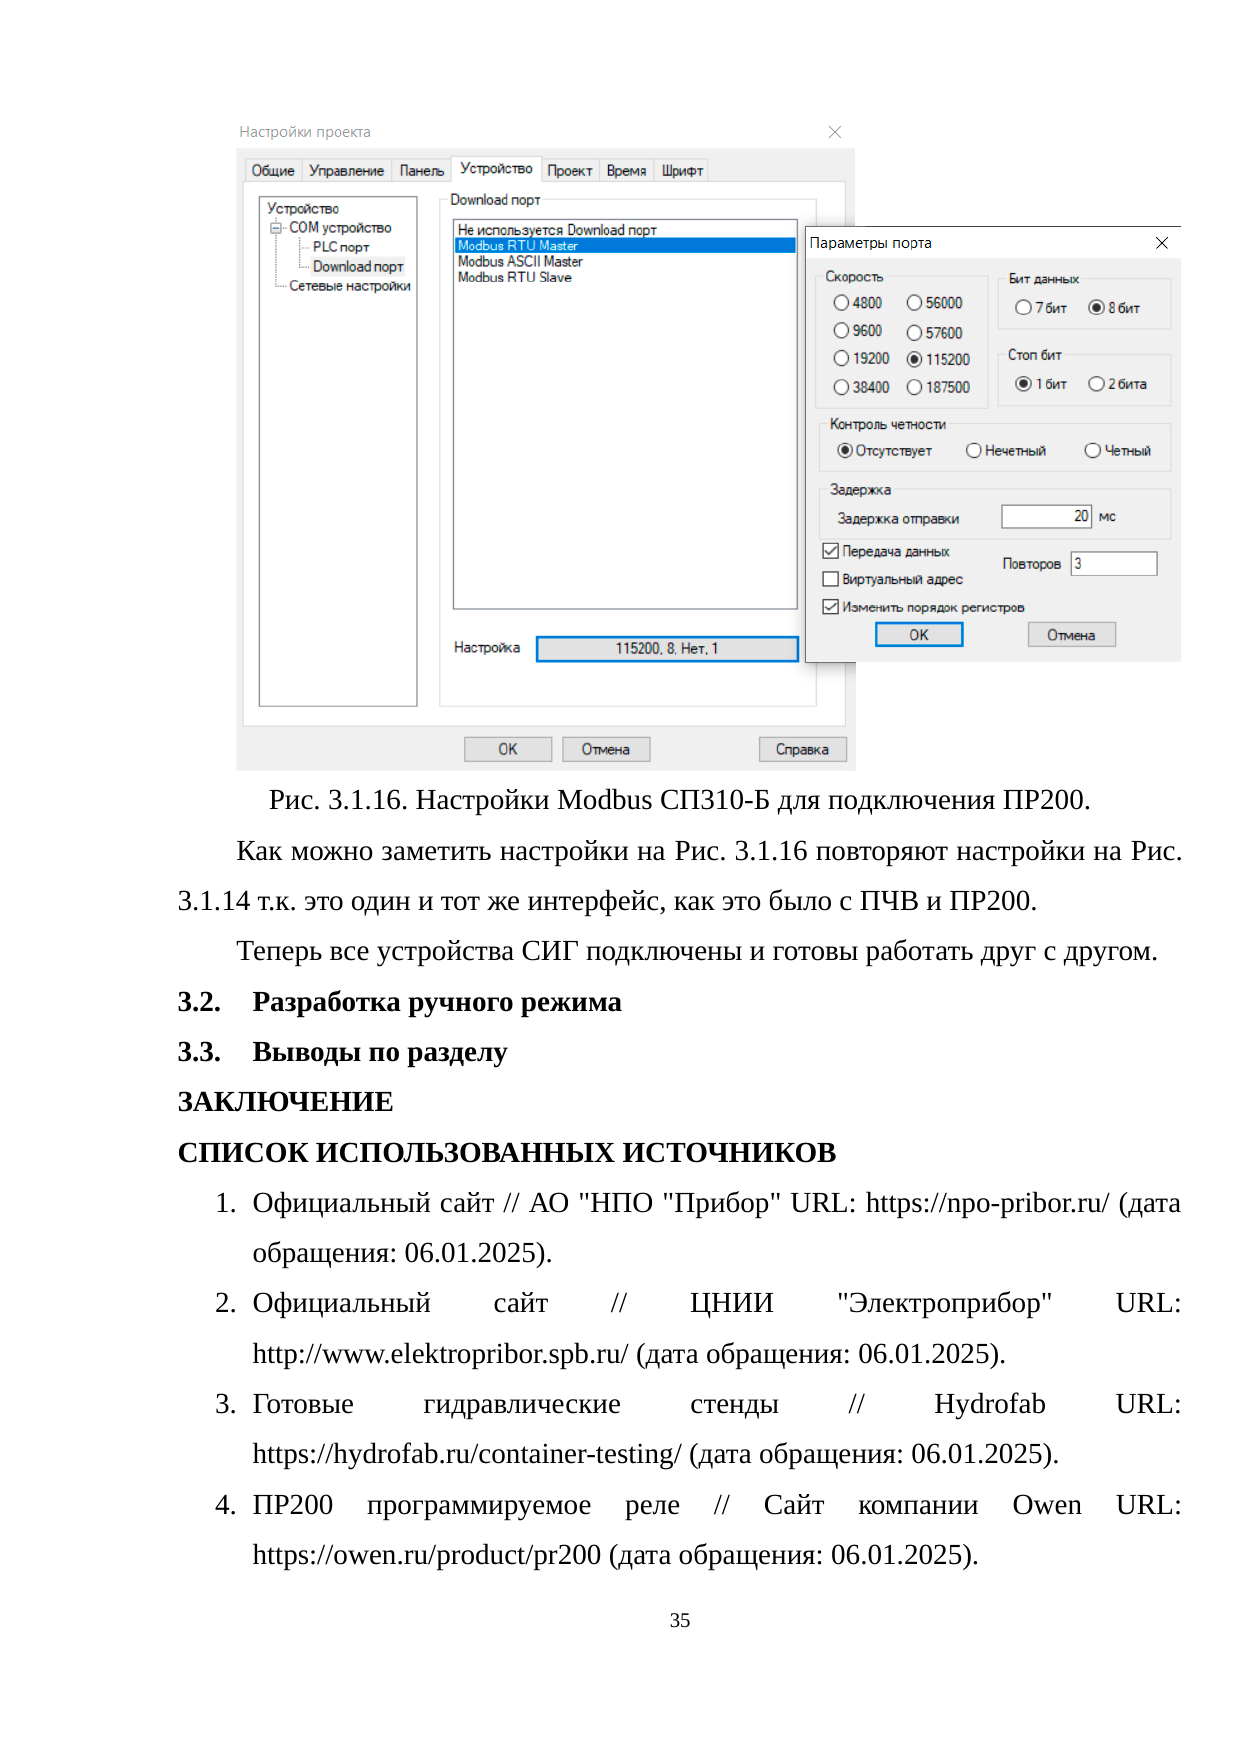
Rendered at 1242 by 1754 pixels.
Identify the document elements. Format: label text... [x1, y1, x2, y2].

subtitle Разработка ручного режима [177, 984, 1183, 1017]
list ПР200 программируемое реле // Сайт компании Owen URL: https://owen.ru/product/pr200 (дата обращения: 06.01.2025). [215, 1487, 1183, 1571]
text Теперь все устройства СИГ подключены и готовы работать друг с другом. [177, 933, 1183, 967]
subtitle Выводы по разделу [177, 1034, 1183, 1068]
list Официальный сайт // ЦНИИ "Электроприбор" URL: http://www.elektropribor.spb.ru/ (дата обращения: 06.01.2025). [215, 1286, 1183, 1369]
list Официальный сайт // АО "НПО "Прибор" URL: https://npo-pribor.ru/ (дата обращения: 06.01.2025). [215, 1185, 1183, 1269]
subtitle СПИСОК ИСПОЛЬЗОВАННЫХ ИСТОЧНИКОВ [177, 1135, 1183, 1168]
list Готовые гидравлические стенды // Hydrofab URL: https://hydrofab.ru/container-testing/ (дата обращения: 06.01.2025). [215, 1386, 1183, 1470]
picture [236, 118, 1182, 771]
subtitle ЗАКЛЮЧЕНИЕ [177, 1084, 1183, 1118]
